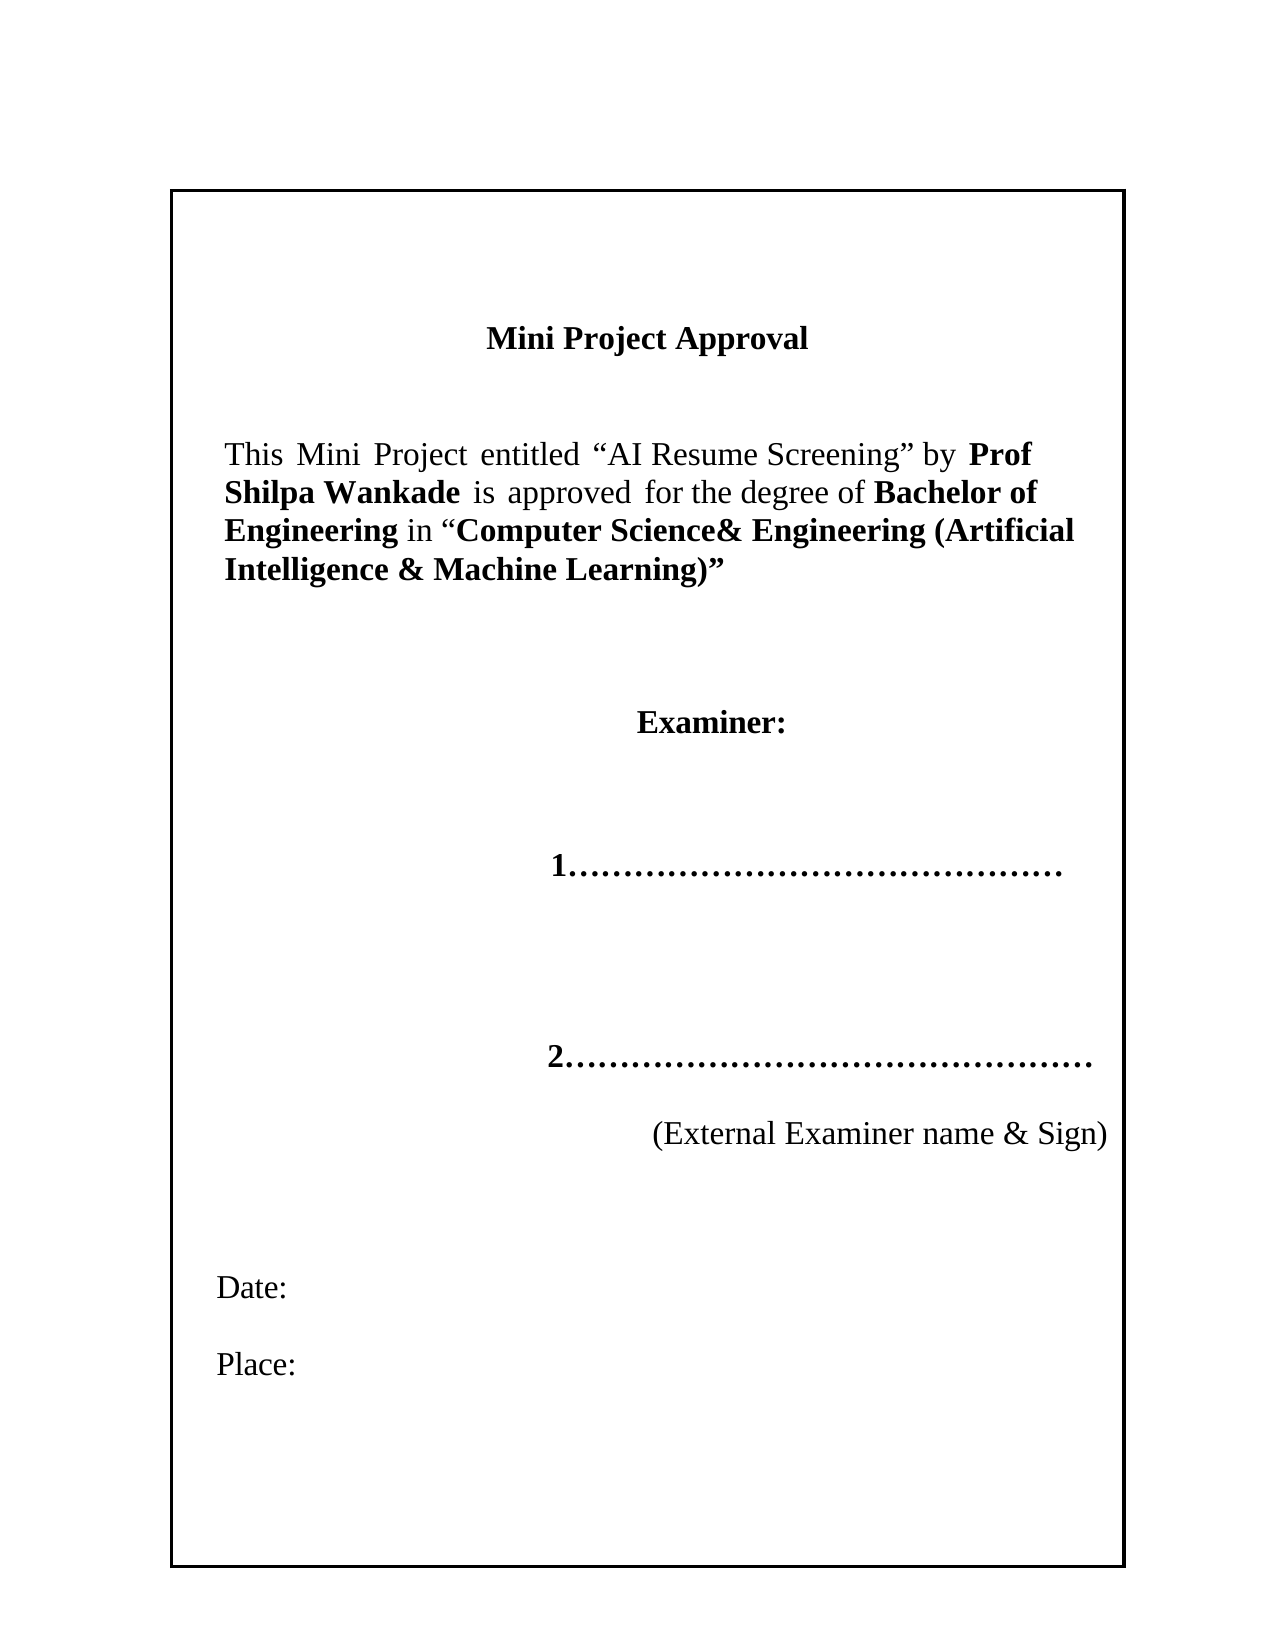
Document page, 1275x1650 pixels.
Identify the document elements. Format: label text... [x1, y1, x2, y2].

text (External Examiner name & Sign) [175, 1113, 1108, 1152]
text Examiner: [637, 703, 1120, 741]
text Mini Project Approval [187, 318, 1108, 357]
text Date: [175, 1267, 320, 1306]
text 1……………………………………… [475, 845, 1120, 883]
text This Mini Project entitled “AI Resume Screening” by Prof Shilpa Wankade is approved for the degree of Bachelor of Engineering in “Computer Science& Engineering (Artificial Intelligence & Machine Learning)” [224, 434, 1120, 587]
text Place: [175, 1344, 320, 1383]
text 2………………………………………… [175, 1037, 1108, 1075]
